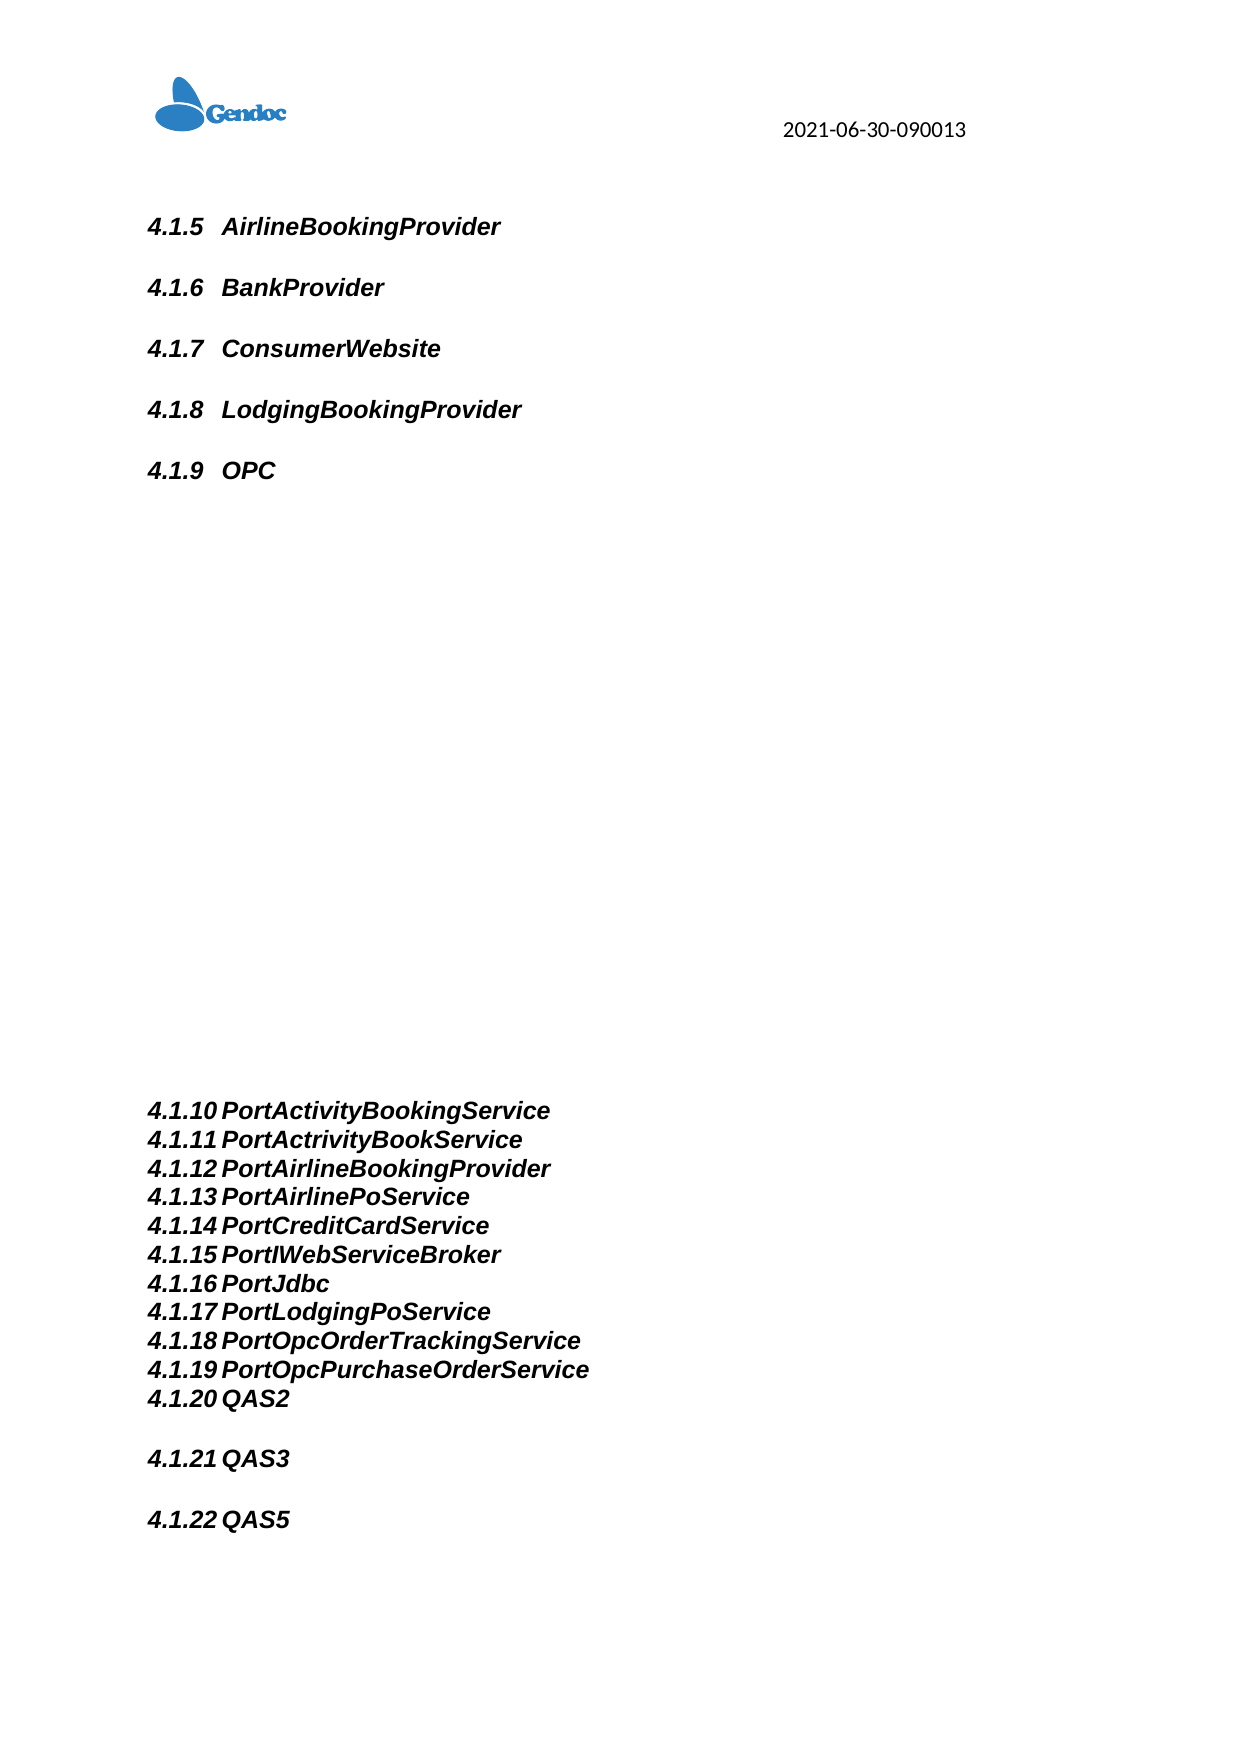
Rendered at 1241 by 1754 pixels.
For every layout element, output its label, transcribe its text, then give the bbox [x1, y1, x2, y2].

picture [147, 73, 294, 138]
subtitle QAS2 [148, 1383, 1093, 1412]
subtitle ConsumerWebsite [148, 334, 1093, 363]
subtitle PortIWebServiceBroker [148, 1240, 1093, 1268]
subtitle PortJdbc [148, 1268, 1093, 1297]
subtitle PortLodgingPoService [148, 1297, 1093, 1326]
subtitle PortActrivityBookService [148, 1125, 1093, 1153]
subtitle AirlineBookingProvider [148, 212, 1093, 241]
subtitle OPC [148, 456, 1093, 484]
subtitle PortCreditCardService [148, 1211, 1093, 1240]
subtitle BankProvider [148, 273, 1093, 302]
subtitle PortOpcOrderTrackingService [148, 1326, 1093, 1355]
subtitle QAS3 [148, 1444, 1093, 1473]
subtitle PortOpcPurchaseOrderService [148, 1355, 1093, 1383]
subtitle PortAirlineBookingProvider [148, 1153, 1093, 1182]
subtitle LodgingBookingProvider [148, 395, 1093, 423]
subtitle PortAirlinePoService [148, 1182, 1093, 1211]
subtitle QAS5 [148, 1505, 1093, 1534]
subtitle PortActivityBookingService [148, 1096, 1093, 1125]
